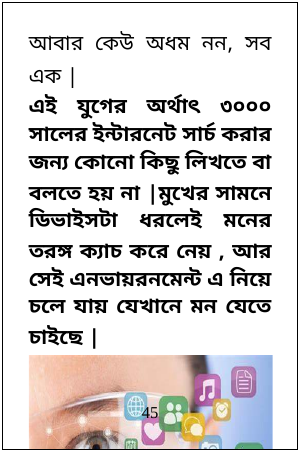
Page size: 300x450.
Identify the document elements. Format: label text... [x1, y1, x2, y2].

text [28, 28, 271, 92]
text এই যুগের অর্থাৎ ৩০০০ সালের ইন্টারনেট সার্চ করার জন্য কোনো কিছু লিখতে বা বলতে হয় না |মুখের সামনে ডিভাইসটা ধরলেই মনের তরঙ্গ ক্যাচ করে নেয় , আর সেই এনভায়রনমেন্ট এ নিয়ে চলে যায় যেখানে মন যেতে চাইছে | [28, 95, 271, 353]
picture [28, 355, 273, 449]
